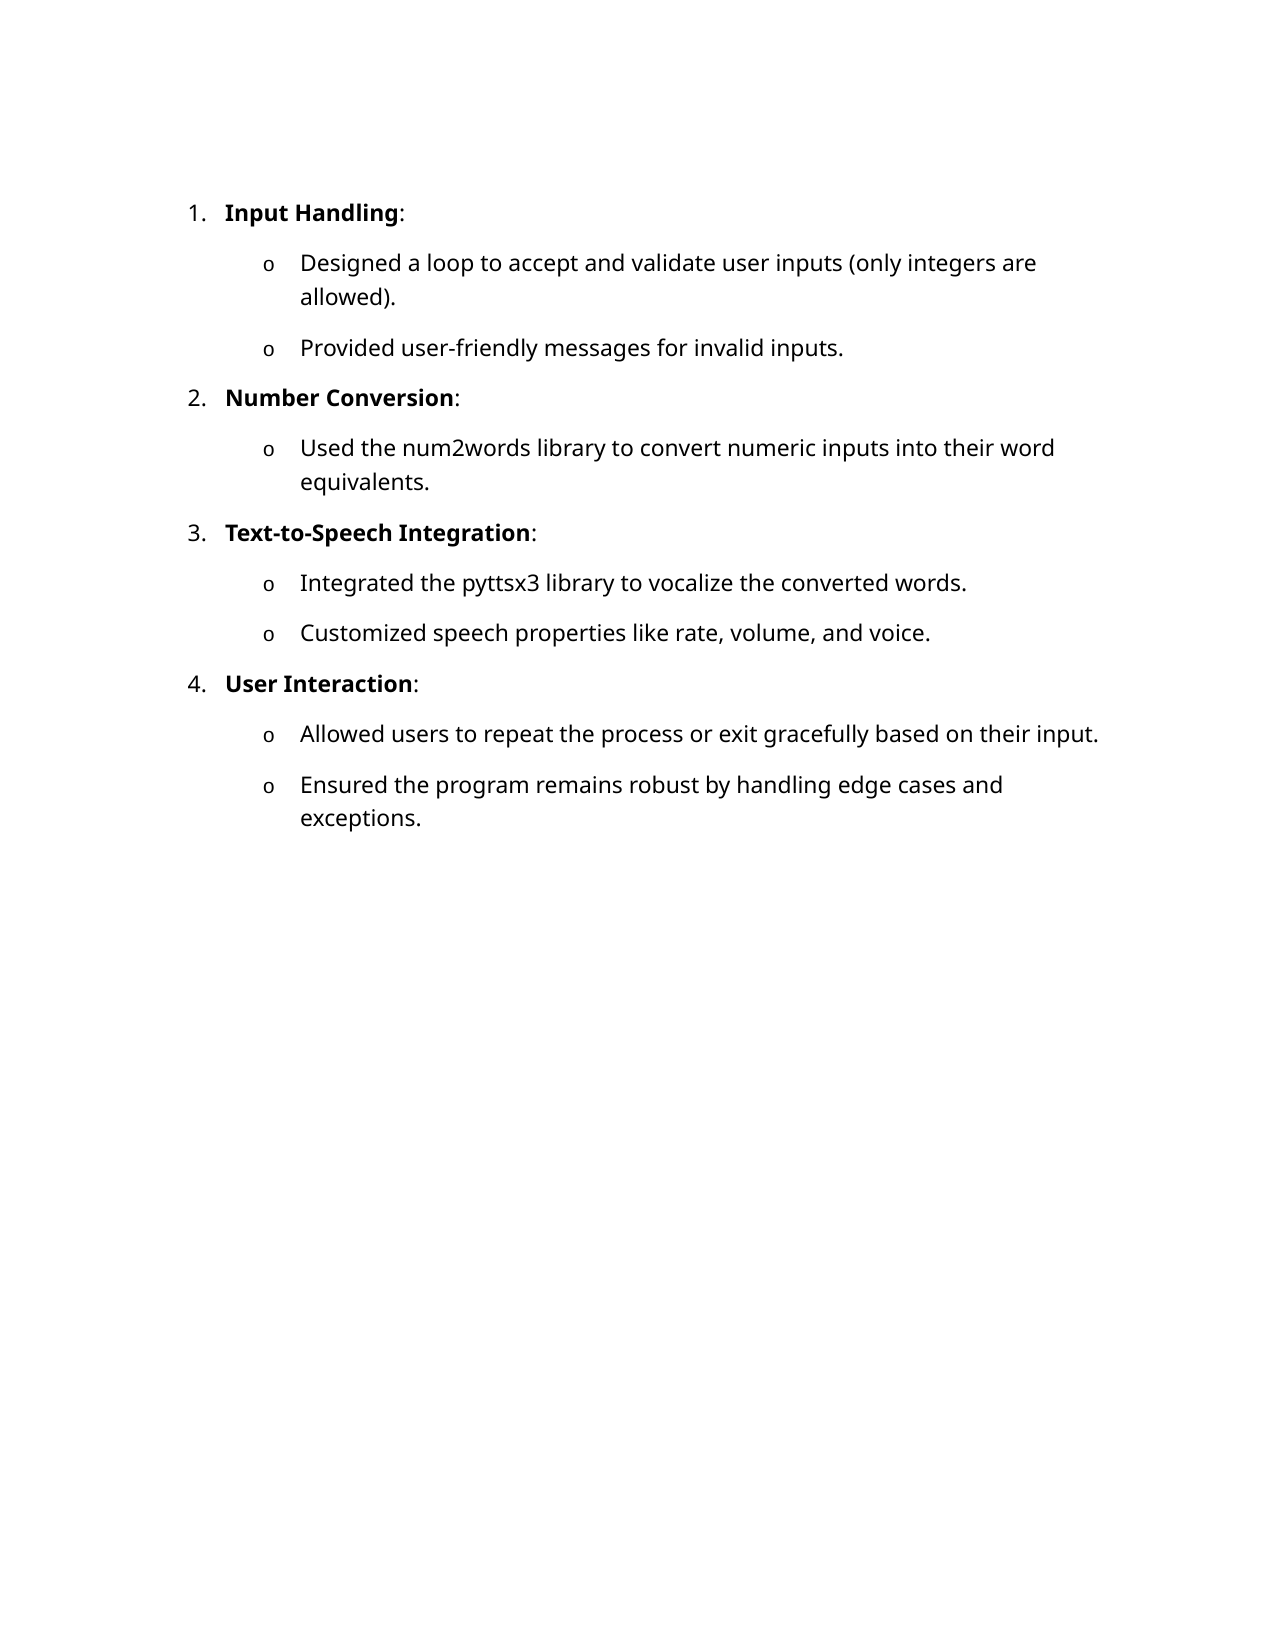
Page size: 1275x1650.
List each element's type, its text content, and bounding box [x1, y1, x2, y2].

list Designed a loop to accept and validate user inputs (only integers are allowed). [262, 247, 1125, 312]
list Input Handling: [187, 197, 1125, 228]
list Allowed users to repeat the process or exit gracefully based on their input. [262, 718, 1125, 749]
list Ensured the program remains robust by handling edge cases and exceptions. [262, 768, 1125, 833]
list Number Conversion: [187, 382, 1125, 413]
list Text-to-Speech Integration: [187, 516, 1125, 548]
list User Interaction: [187, 668, 1125, 699]
list Integrated the pyttsx3 library to vocalize the converted words. [262, 567, 1125, 598]
list Customized speech properties like rate, volume, and voice. [262, 617, 1125, 648]
list Provided user-friendly messages for invalid inputs. [262, 331, 1125, 363]
list Used the num2words library to convert numeric inputs into their word equivalents. [262, 432, 1125, 497]
